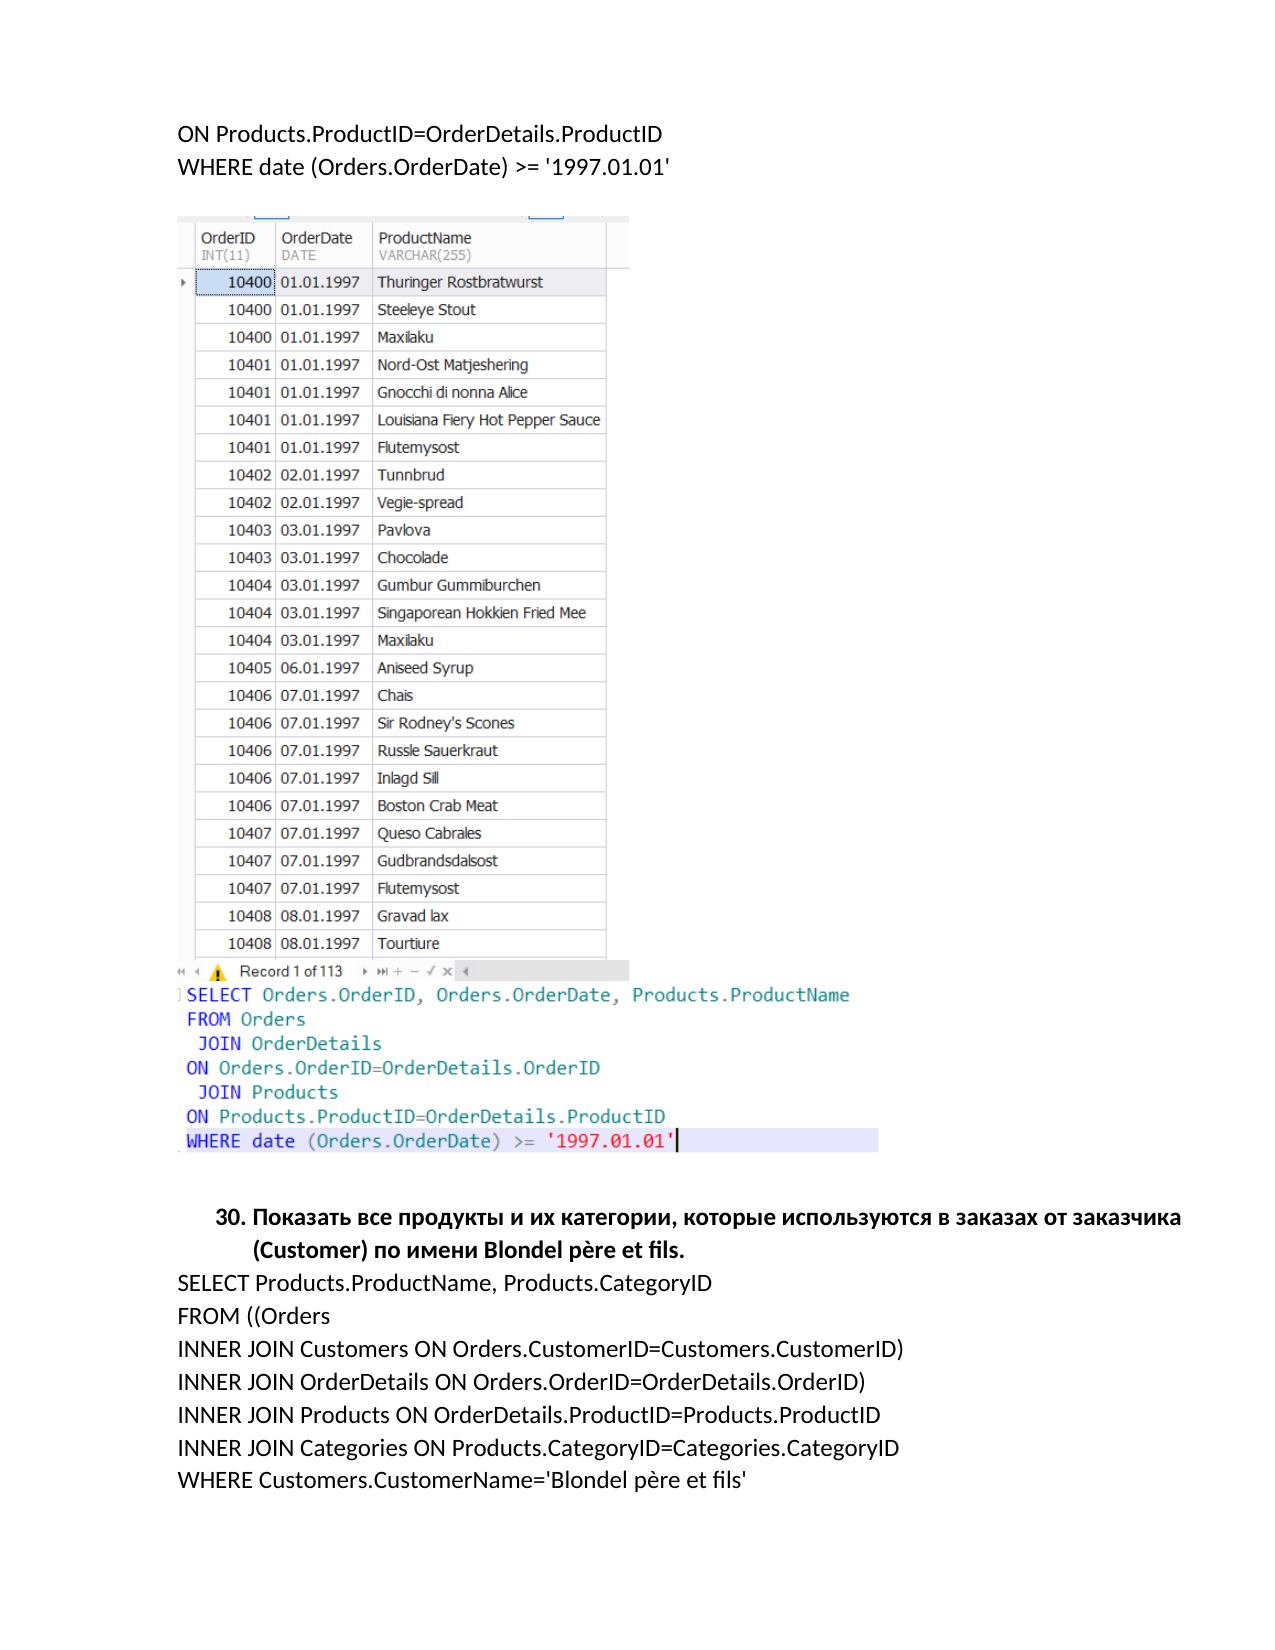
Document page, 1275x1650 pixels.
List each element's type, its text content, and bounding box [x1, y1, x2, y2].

picture [177, 982, 879, 1167]
picture [177, 216, 630, 981]
text WHERE Customers.CustomerName='Blondel père et fils' [177, 1465, 1186, 1495]
text FROM ((Orders [177, 1300, 1186, 1331]
text INNER JOIN Customers ON Orders.CustomerID=Customers.CustomerID) [177, 1333, 1186, 1363]
text INNER JOIN OrderDetails ON Orders.OrderID=OrderDetails.OrderID) [177, 1366, 1186, 1396]
text INNER JOIN Categories ON Products.CategoryID=Categories.CategoryID [177, 1432, 1186, 1462]
text INNER JOIN Products ON OrderDetails.ProductID=Products.ProductID [177, 1399, 1186, 1429]
text ON Products.ProductID=OrderDetails.ProductID [177, 118, 1186, 149]
list Показать все продукты и их категории, которые используются в заказах от заказчика (Customer) по имени Blondel père et fils. [215, 1201, 1186, 1265]
text WHERE date (Orders.OrderDate) >= '1997.01.01' [177, 151, 1186, 182]
text SELECT Products.ProductName, Products.CategoryID [177, 1267, 1186, 1298]
